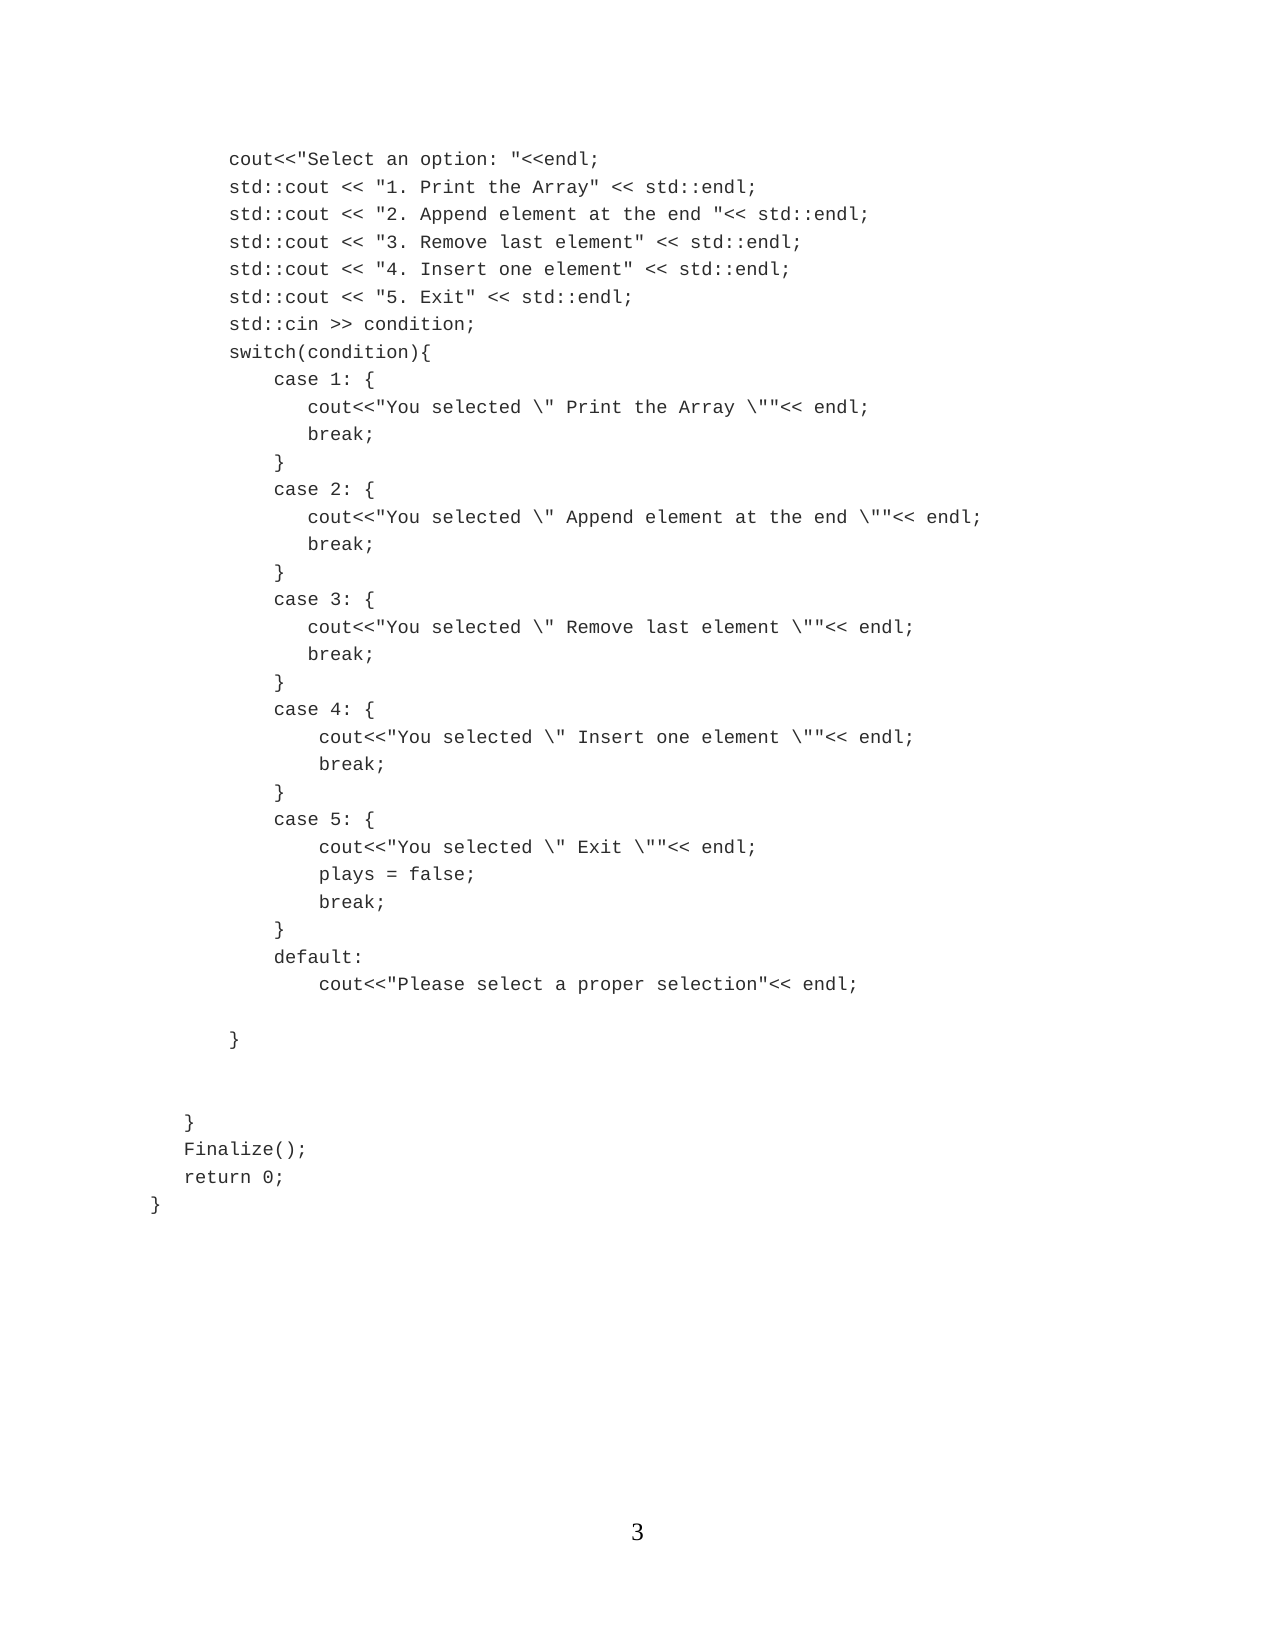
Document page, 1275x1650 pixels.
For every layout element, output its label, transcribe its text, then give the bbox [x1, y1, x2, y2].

text } [150, 1112, 1087, 1134]
text } [150, 452, 1087, 474]
text std::cout << "3. Remove last element" << std::endl; [150, 232, 1087, 254]
text Finalize(); [150, 1140, 1087, 1161]
text break; [150, 425, 1087, 446]
text break; [150, 892, 1087, 914]
text switch(condition){ [150, 342, 1087, 364]
text default: [150, 947, 1087, 969]
text break; [150, 645, 1087, 666]
text std::cout << "4. Insert one element" << std::endl; [150, 260, 1087, 281]
text } [150, 920, 1087, 941]
text plays = false; [150, 865, 1087, 886]
text cout<<"You selected \" Print the Array \""<< endl; [150, 397, 1087, 419]
text std::cin >> condition; [150, 315, 1087, 336]
text break; [150, 535, 1087, 556]
text case 3: { [150, 590, 1087, 611]
text } [150, 1195, 1087, 1216]
text cout<<"Please select a proper selection"<< endl; [150, 975, 1087, 996]
text case 1: { [150, 370, 1087, 391]
text std::cout << "1. Print the Array" << std::endl; [150, 177, 1087, 199]
text std::cout << "2. Append element at the end "<< std::endl; [150, 205, 1087, 226]
text cout<<"You selected \" Insert one element \""<< endl; [150, 727, 1087, 749]
text cout<<"Select an option: "<<endl; [150, 150, 1087, 171]
text break; [150, 755, 1087, 776]
text case 5: { [150, 810, 1087, 831]
text cout<<"You selected \" Append element at the end \""<< endl; [150, 507, 1087, 529]
text return 0; [150, 1167, 1087, 1189]
text } [150, 782, 1087, 804]
text } [150, 672, 1087, 694]
text cout<<"You selected \" Exit \""<< endl; [150, 837, 1087, 859]
text cout<<"You selected \" Remove last element \""<< endl; [150, 617, 1087, 639]
text std::cout << "5. Exit" << std::endl; [150, 287, 1087, 309]
text case 2: { [150, 480, 1087, 501]
text } [150, 562, 1087, 584]
text case 4: { [150, 700, 1087, 721]
text } [150, 1030, 1087, 1051]
